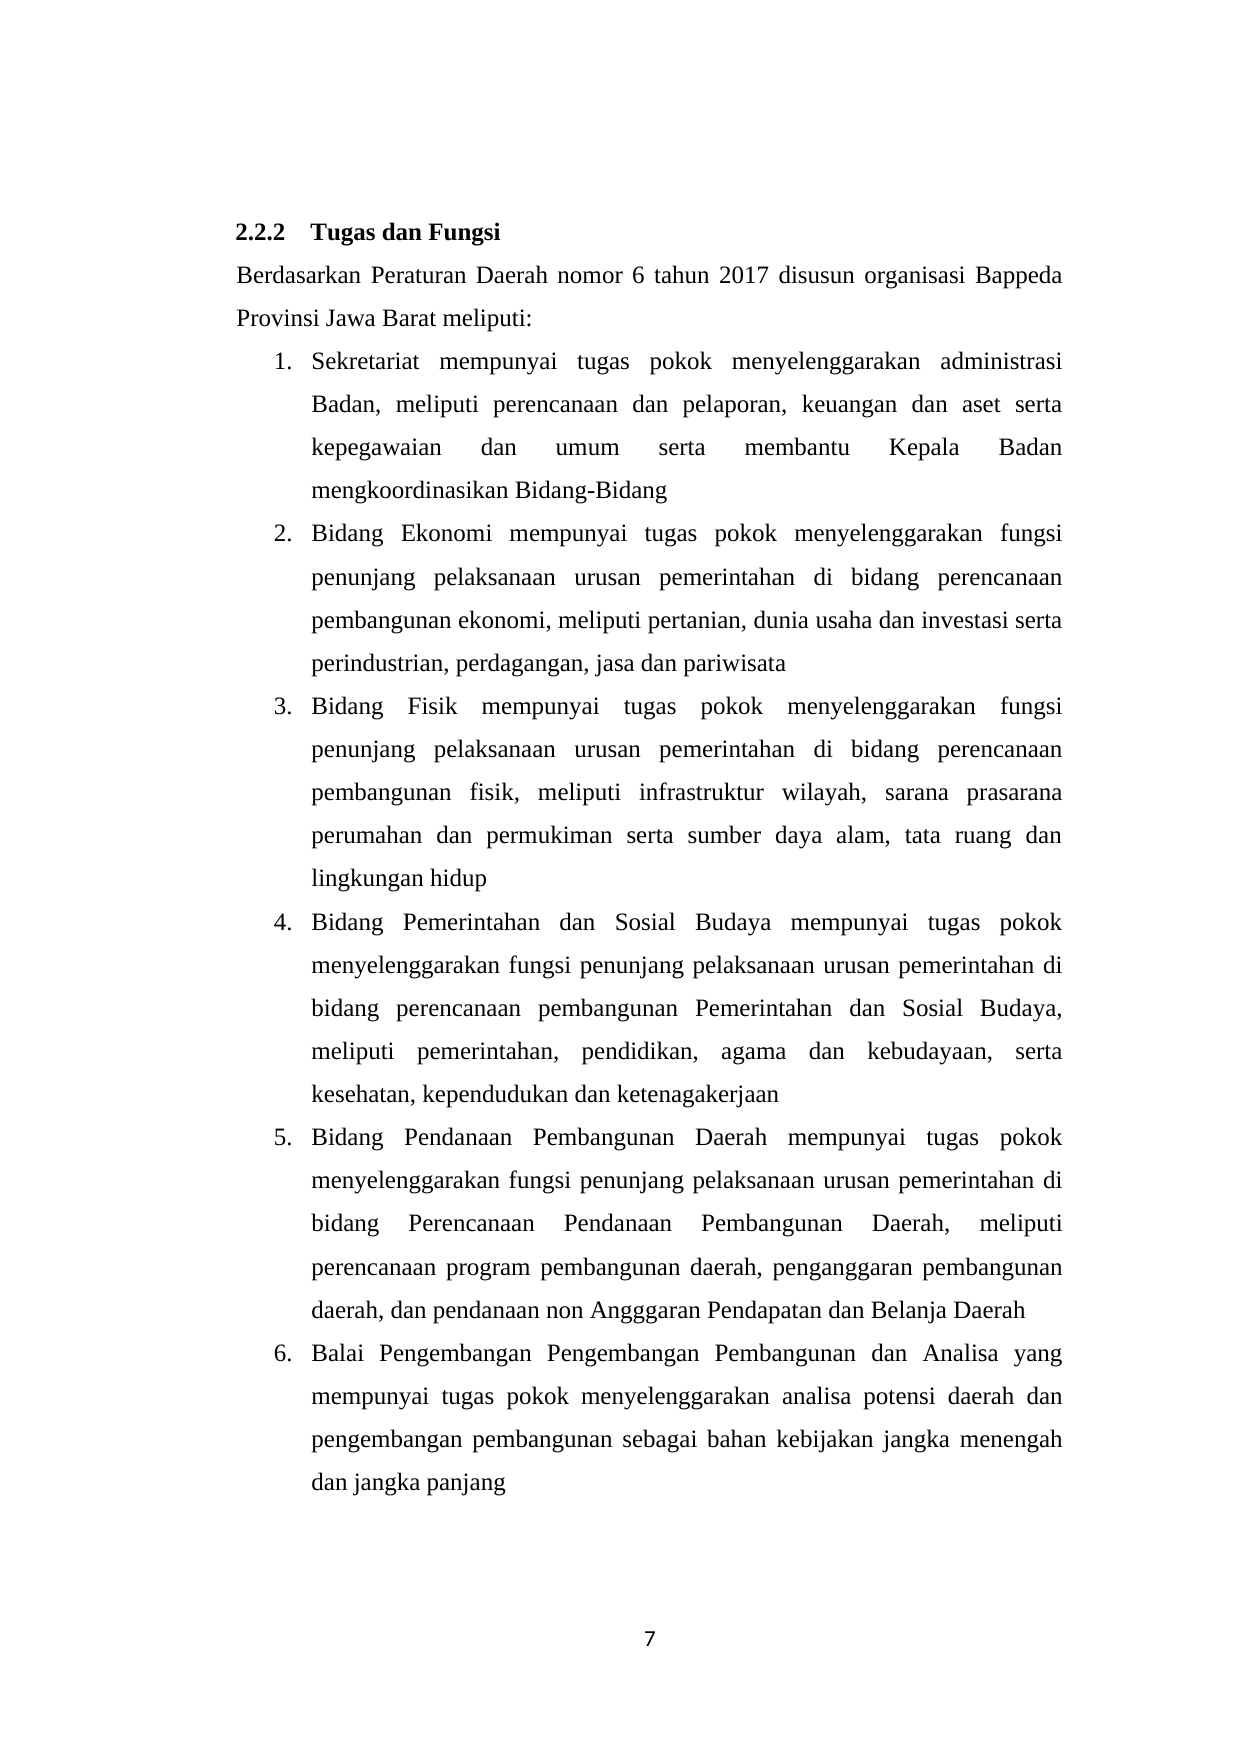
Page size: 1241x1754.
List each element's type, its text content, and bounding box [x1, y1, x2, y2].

list Bidang Ekonomi mempunyai tugas pokok menyelenggarakan fungsi penunjang pelaksanaan urusan pemerintahan di bidang perencanaan pembangunan ekonomi, meliputi pertanian, dunia usaha dan investasi serta perindustrian, perdagangan, jasa dan pariwisata [274, 518, 1063, 677]
list Bidang Pendanaan Pembangunan Daerah mempunyai tugas pokok menyelenggarakan fungsi penunjang pelaksanaan urusan pemerintahan di bidang Perencanaan Pendanaan Pembangunan Daerah, meliputi perencanaan program pembangunan daerah, penganggaran pembangunan daerah, dan pendanaan non Angggaran Pendapatan dan Belanja Daerah [274, 1122, 1063, 1323]
list Bidang Pemerintahan dan Sosial Budaya mempunyai tugas pokok menyelenggarakan fungsi penunjang pelaksanaan urusan pemerintahan di bidang perencanaan pembangunan Pemerintahan dan Sosial Budaya, meliputi pemerintahan, pendidikan, agama dan kebudayaan, serta kesehatan, kependudukan dan ketenagakerjaan [274, 907, 1063, 1108]
list Balai Pengembangan Pengembangan Pembangunan dan Analisa yang mempunyai tugas pokok menyelenggarakan analisa potensi daerah dan pengembangan pembangunan sebagai bahan kebijakan jangka menengah dan jangka panjang [274, 1338, 1063, 1496]
list Bidang Fisik mempunyai tugas pokok menyelenggarakan fungsi penunjang pelaksanaan urusan pemerintahan di bidang perencanaan pembangunan fisik, meliputi infrastruktur wilayah, sarana prasarana perumahan dan permukiman serta sumber daya alam, tata ruang dan lingkungan hidup [274, 691, 1063, 892]
text Berdasarkan Peraturan Daerah nomor 6 tahun 2017 disusun organisasi Bappeda Provinsi Jawa Barat meliputi: [236, 260, 1063, 332]
list Sekretariat mempunyai tugas pokok menyelenggarakan administrasi Badan, meliputi perencanaan dan pelaporan, keuangan dan aset serta kepegawaian dan umum serta membantu Kepala Badan mengkoordinasikan Bidang-Bidang [274, 346, 1063, 504]
list Tugas dan Fungsi [235, 217, 1063, 245]
